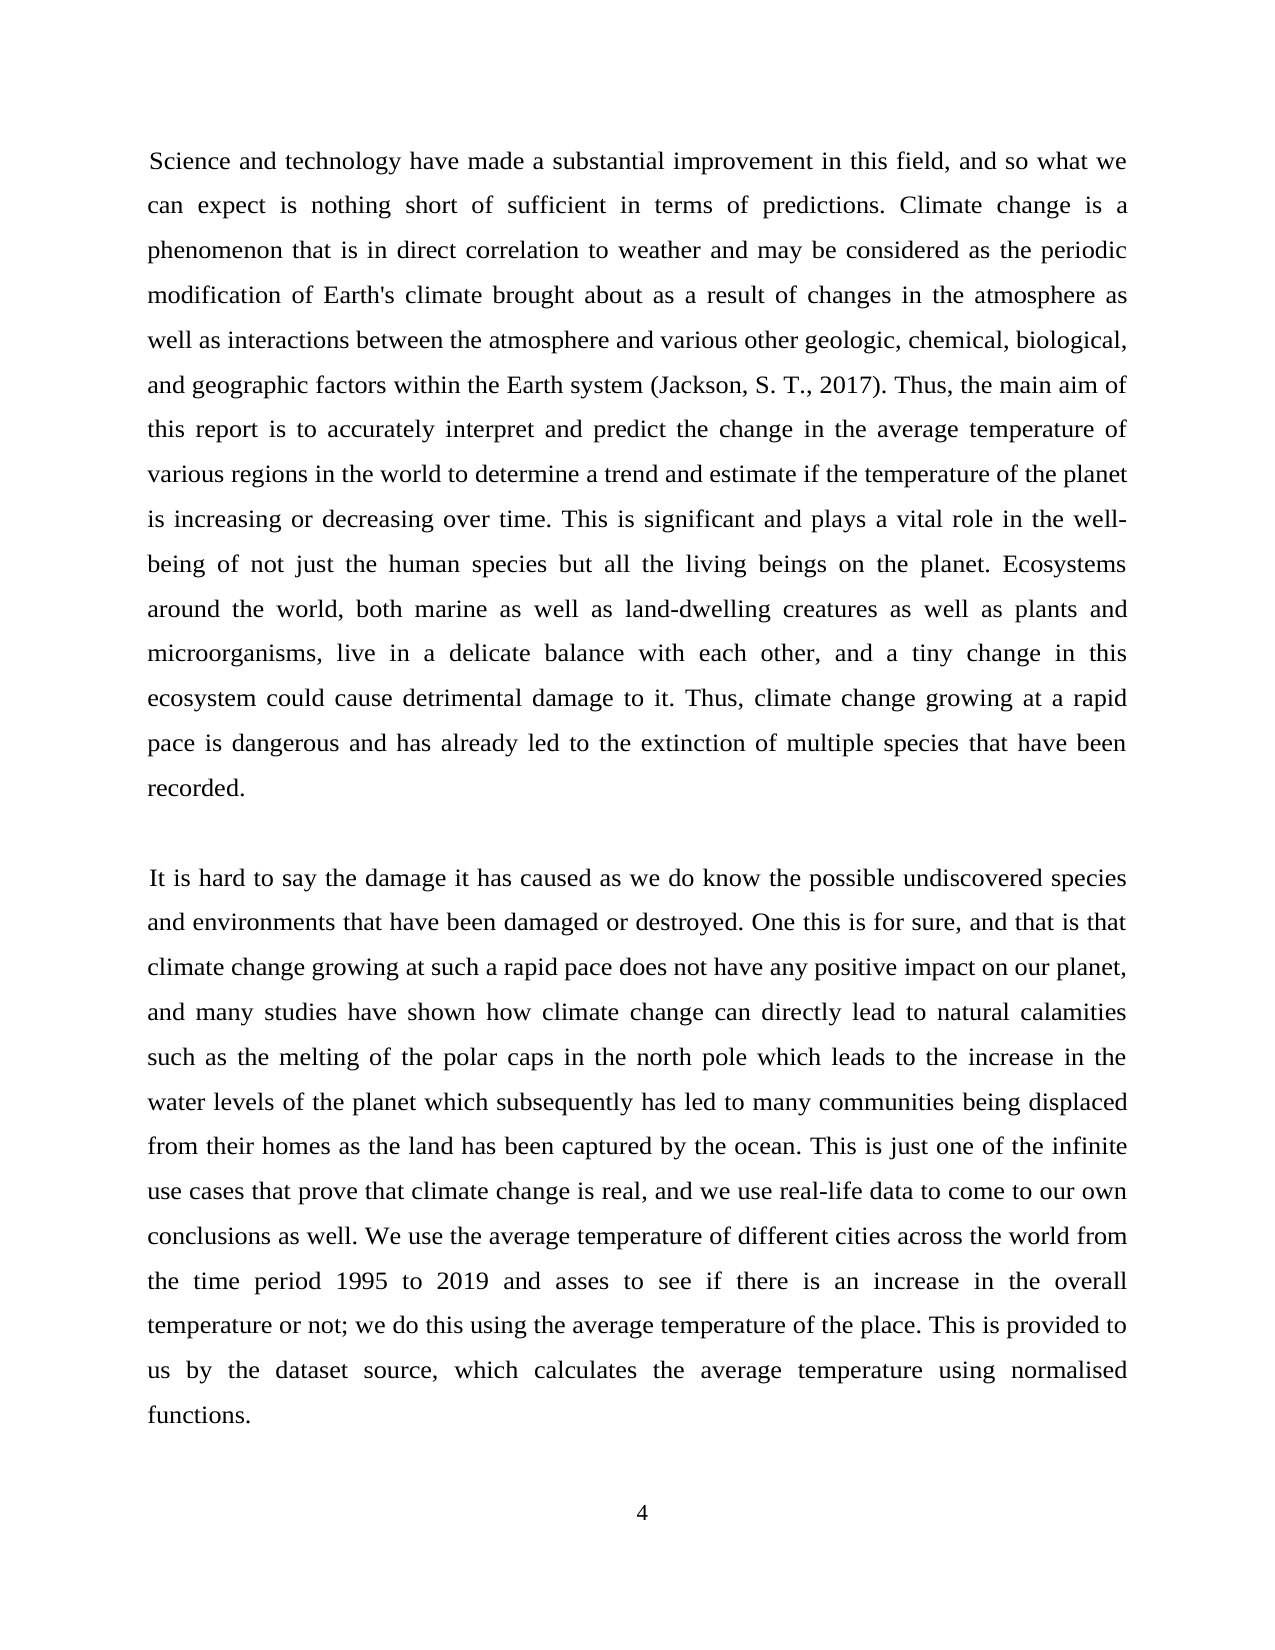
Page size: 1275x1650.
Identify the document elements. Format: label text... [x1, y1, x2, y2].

text Science and technology have made a substantial improvement in this field, and so what we can expect is nothing short of sufficient in terms of predictions. Climate change is a phenomenon that is in direct correlation to weather and may be considered as the periodic modification of Earth's climate brought about as a result of changes in the atmosphere as well as interactions between the atmosphere and various other geologic, chemical, biological, and geographic factors within the Earth system (Jackson, S. T., 2017). Thus, the main aim of this report is to accurately interpret and predict the change in the average temperature of various regions in the world to determine a trend and estimate if the temperature of the planet is increasing or decreasing over time. This is significant and plays a vital role in the well-being of not just the human species but all the living beings on the planet. Ecosystems around the world, both marine as well as land-dwelling creatures as well as plants and microorganisms, live in a delicate balance with each other, and a tiny change in this ecosystem could cause detrimental damage to it. Thus, climate change growing at a rapid pace is dangerous and has already led to the extinction of multiple species that have been recorded. [147, 146, 1129, 802]
text It is hard to say the damage it has caused as we do know the possible undiscovered species and environments that have been damaged or destroyed. One this is for sure, and that is that climate change growing at such a rapid pace does not have any positive impact on our planet, and many studies have shown how climate change can directly lead to natural calamities such as the melting of the polar caps in the north pole which leads to the increase in the water levels of the planet which subsequently has led to many communities being displaced from their homes as the land has been captured by the ocean. This is just one of the infinite use cases that prove that climate change is real, and we use real-life data to come to our own conclusions as well. We use the average temperature of different cities across the world from the time period 1995 to 2019 and asses to see if there is an increase in the overall temperature or not; we do this using the average temperature of the place. This is provided to us by the dataset source, which calculates the average temperature using normalised functions. [147, 863, 1129, 1429]
